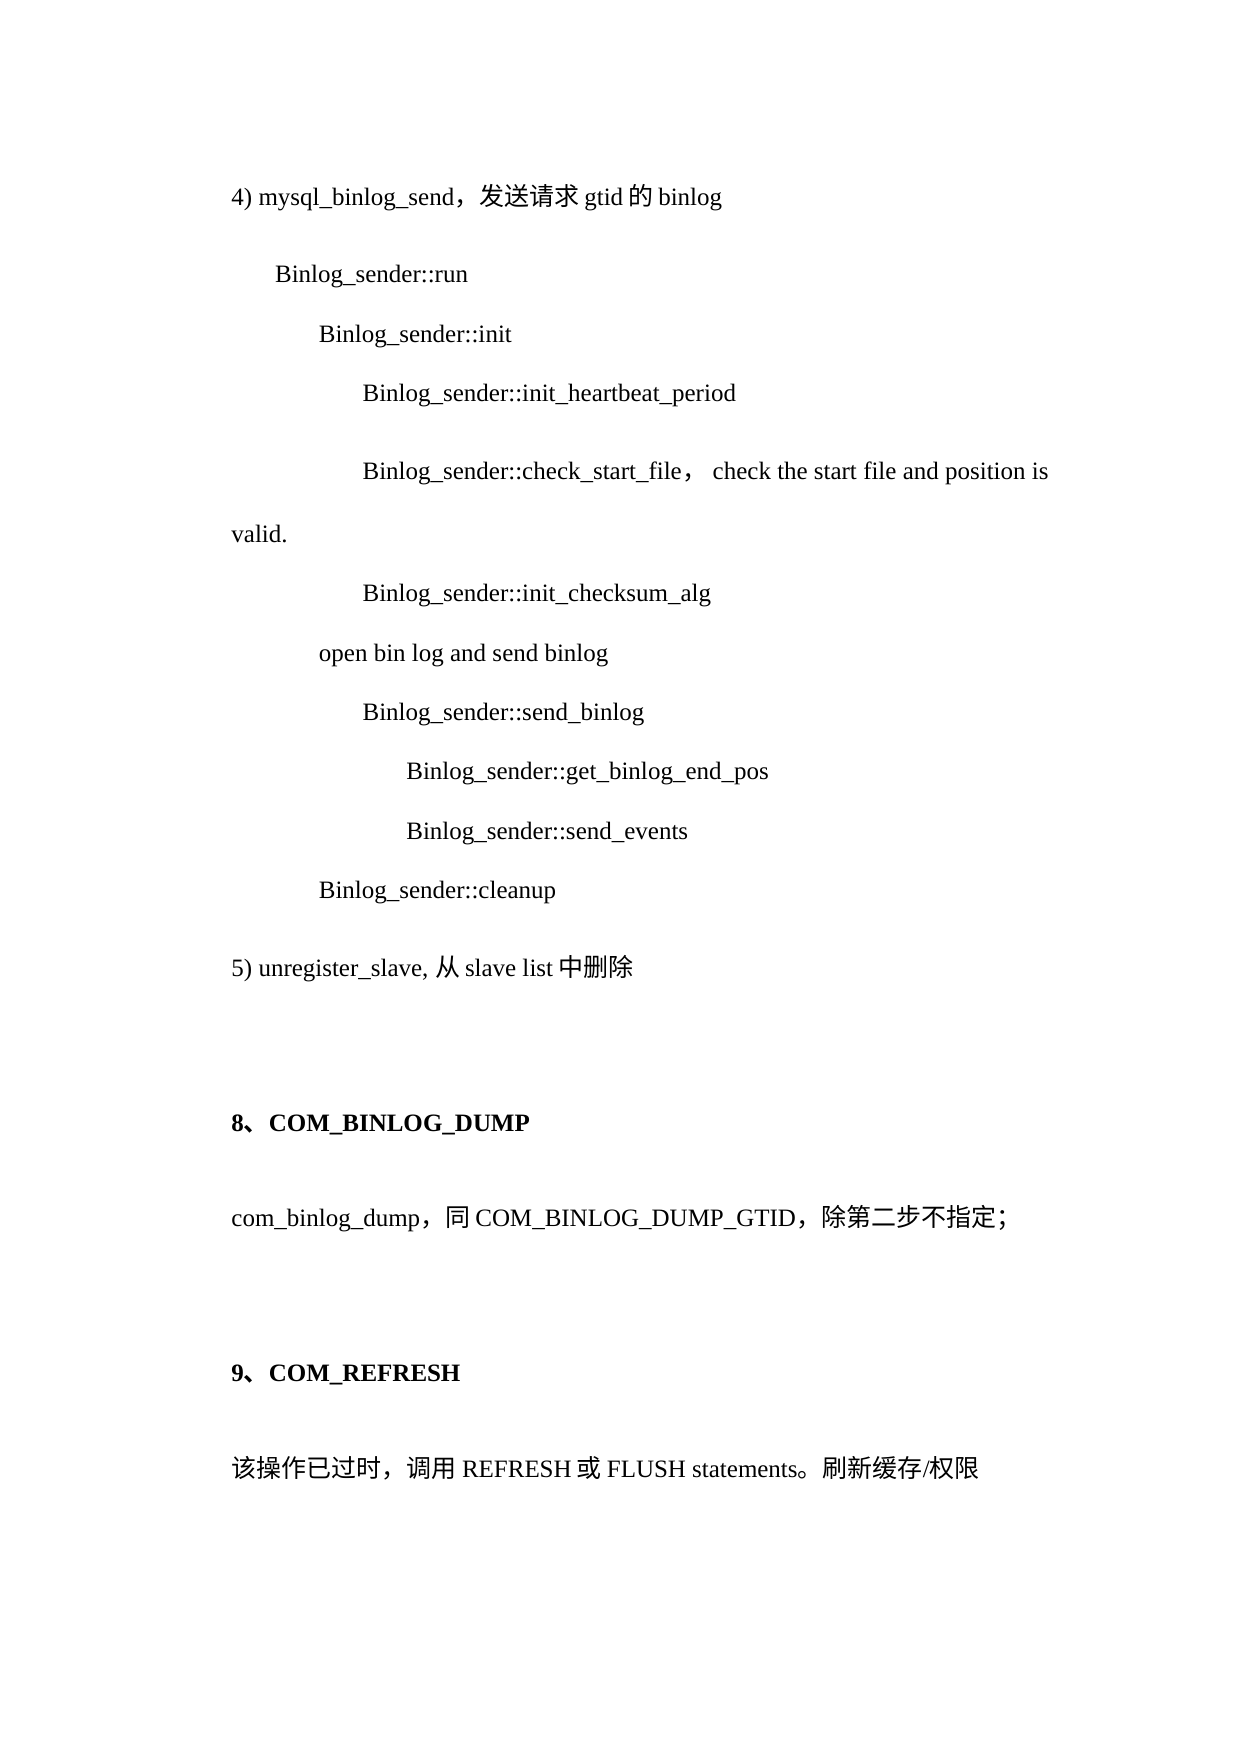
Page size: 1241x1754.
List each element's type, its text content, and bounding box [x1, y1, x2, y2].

text Binlog_sender::run [231, 258, 1053, 290]
text 8、COM_BINLOG_DUMP [231, 1088, 1053, 1153]
text open bin log and send binlog [231, 636, 1053, 668]
text Binlog_sender::init_checksum_alg [231, 576, 1053, 609]
text com_binlog_dump，同COM_BINLOG_DUMP_GTID，除第二步不指定； [231, 1183, 1053, 1248]
text Binlog_sender::send_binlog [231, 695, 1053, 728]
text Binlog_sender::get_binlog_end_pos [231, 754, 1053, 787]
text Binlog_sender::init [231, 317, 1053, 349]
text 9、COM_REFRESH [231, 1338, 1053, 1403]
text Binlog_sender::init_heartbeat_period [231, 376, 1053, 409]
text Binlog_sender::send_events [231, 814, 1053, 846]
text 该操作已过时，调用 REFRESH或FLUSH statements。刷新缓存/权限GRANT，日志，表，连接主机信息，状态表，线程，从库等数据。在做这些之前，将会将gtid等落盘，并将事务回滚或者提交。这里涉及到2pc XA事务。 [187, 1434, 1053, 1499]
text Binlog_sender::cleanup [231, 873, 1053, 906]
text 4) mysql_binlog_send，发送请求gtid的binlog [231, 162, 1053, 227]
text Binlog_sender::check_start_file， check the start file and position is valid. [231, 436, 1053, 549]
text 5) unregister_slave, 从slave list中删除 [231, 933, 1053, 998]
